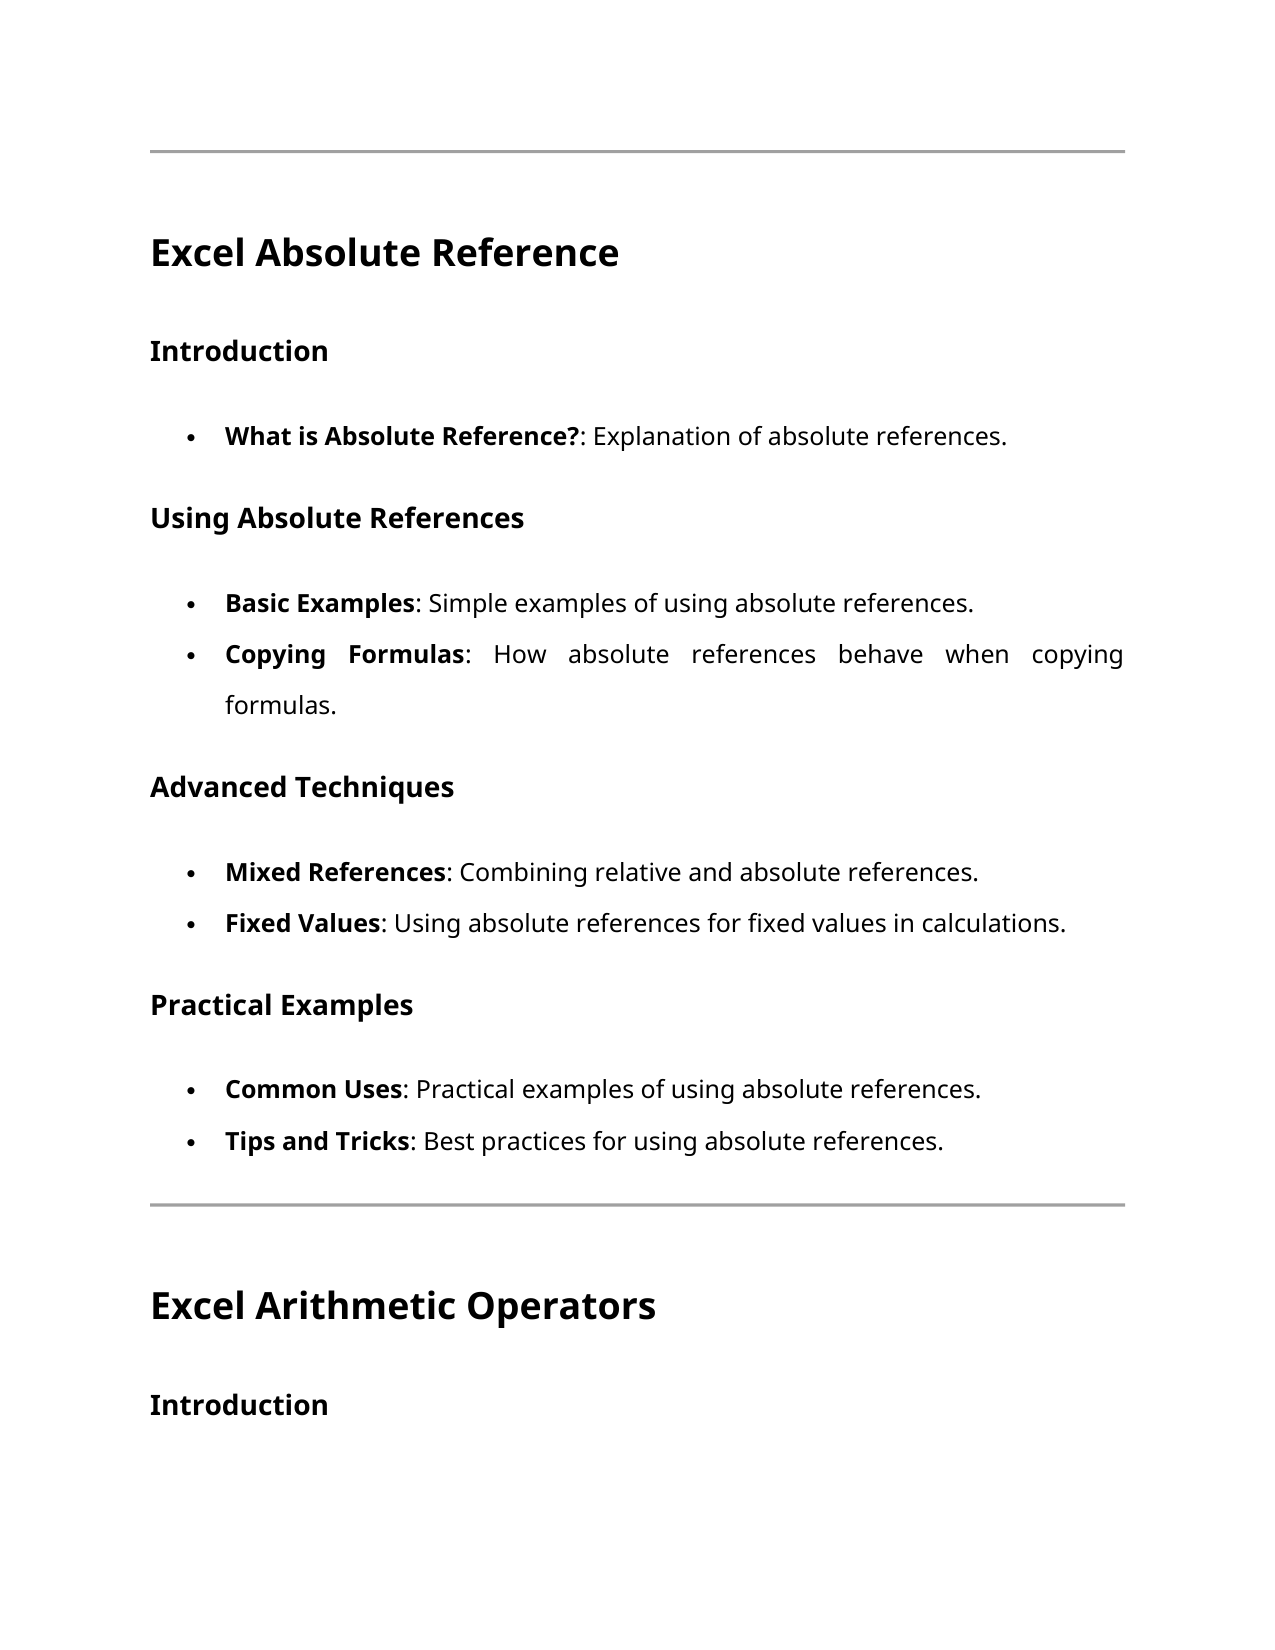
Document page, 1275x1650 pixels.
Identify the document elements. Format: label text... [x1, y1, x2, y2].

text Using Absolute References [150, 499, 1125, 537]
list Common Uses: Practical examples of using absolute references. [187, 1072, 1125, 1106]
text Excel Arithmetic Operators [150, 1279, 1125, 1331]
list Tips and Tricks: Best practices for using absolute references. [187, 1123, 1125, 1157]
list Copying Formulas: How absolute references behave when copying formulas. [187, 636, 1125, 721]
text Excel Absolute Reference [150, 226, 1125, 277]
list Basic Examples: Simple examples of using absolute references. [187, 585, 1125, 619]
list What is Absolute Reference?: Explanation of absolute references. [187, 418, 1125, 452]
text Introduction [150, 332, 1125, 370]
text Advanced Techniques [150, 768, 1125, 806]
list Fixed Values: Using absolute references for fixed values in calculations. [187, 905, 1125, 939]
text Introduction [150, 1385, 1125, 1423]
text Practical Examples [150, 986, 1125, 1024]
list Mixed References: Combining relative and absolute references. [187, 854, 1125, 888]
